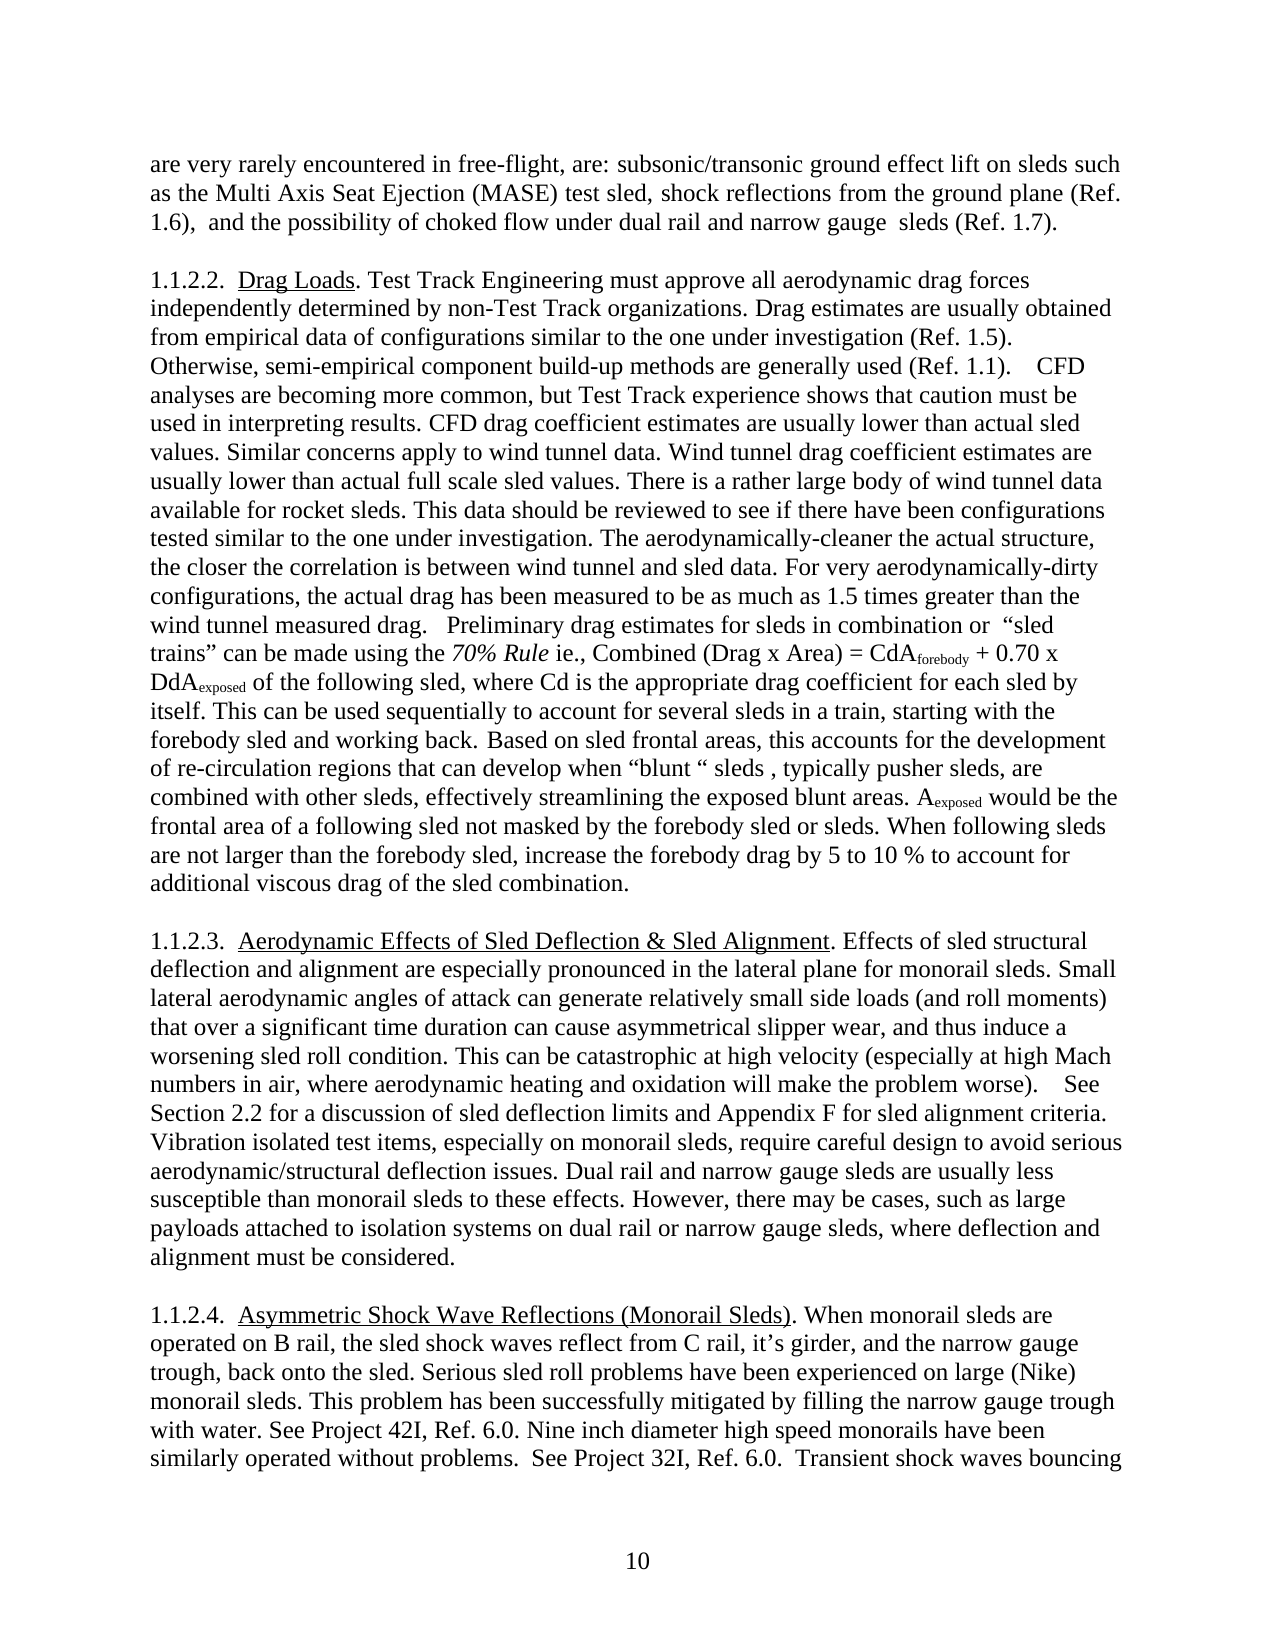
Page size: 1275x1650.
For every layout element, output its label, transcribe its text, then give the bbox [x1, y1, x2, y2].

list Asymmetric Shock Wave Reflections (Monorail Sleds). When monorail sleds are operated on B rail, the sled shock waves reflect from C rail, it’s girder, and the narrow gauge trough, back onto the sled. Serious sled roll problems have been experienced on large (Nike) monorail sleds. This problem has been successfully mitigated by filling the narrow gauge trough with water. See Project 42I, Ref. 6.0. Nine inch diameter high speed monorails have been similarly operated without problems. See Project 32I, Ref. 6.0. Transient shock waves bouncing [150, 1300, 1123, 1472]
list Aerodynamic Effects of Sled Deflection & Sled Alignment. Effects of sled structural deflection and alignment are especially pronounced in the lateral plane for monorail sleds. Small lateral aerodynamic angles of attack can generate relatively small side loads (and roll moments) that over a significant time duration can cause asymmetrical slipper wear, and thus induce a worsening sled roll condition. This can be catastrophic at high velocity (especially at high Mach numbers in air, where aerodynamic heating and oxidation will make the problem worse). See Section 2.2 for a discussion of sled deflection limits and Appendix F for sled alignment criteria. Vibration isolated test items, especially on monorail sleds, require careful design to avoid serious aerodynamic/structural deflection issues. Dual rail and narrow gauge sleds are usually less susceptible than monorail sleds to these effects. However, there may be cases, such as large payloads attached to isolation systems on dual rail or narrow gauge sleds, where deflection and alignment must be considered. [150, 926, 1123, 1271]
text are very rarely encountered in free-flight, are: subsonic/transonic ground effect lift on sleds such as the Multi Axis Seat Ejection (MASE) test sled, shock reflections from the ground plane (Ref. 1.6), and the possibility of choked flow under dual rail and narrow gauge sleds (Ref. 1.7). [150, 149, 1121, 236]
list Drag Loads. Test Track Engineering must approve all aerodynamic drag forces independently determined by non-Test Track organizations. Drag estimates are usually obtained from empirical data of configurations similar to the one under investigation (Ref. 1.5). Otherwise, semi-empirical component build-up methods are generally used (Ref. 1.1). CFD analyses are becoming more common, but Test Track experience shows that caution must be used in interpreting results. CFD drag coefficient estimates are usually lower than actual sled values. Similar concerns apply to wind tunnel data. Wind tunnel drag coefficient estimates are usually lower than actual full scale sled values. There is a rather large body of wind tunnel data available for rocket sleds. This data should be reviewed to see if there have been configurations tested similar to the one under investigation. The aerodynamically-cleaner the actual structure, the closer the correlation is between wind tunnel and sled data. For very aerodynamically-dirty configurations, the actual drag has been measured to be as much as 1.5 times greater than the wind tunnel measured drag. Preliminary drag estimates for sleds in combination or “sled trains” can be made using the 70% Rule ie., Combined (Drag x Area) = CdAforebody + 0.70 x DdAexposed of the following sled, where Cd is the appropriate drag coefficient for each sled by itself. This can be used sequentially to account for several sleds in a train, starting with the forebody sled and working back. Based on sled frontal areas, this accounts for the development of re-circulation regions that can develop when “blunt “ sleds , typically pusher sleds, are combined with other sleds, effectively streamlining the exposed blunt areas. Aexposed would be the frontal area of a following sled not masked by the forebody sled or sleds. When following sleds are not larger than the forebody sled, increase the forebody drag by 5 to 10 % to account for additional viscous drag of the sled combination. [150, 265, 1118, 897]
